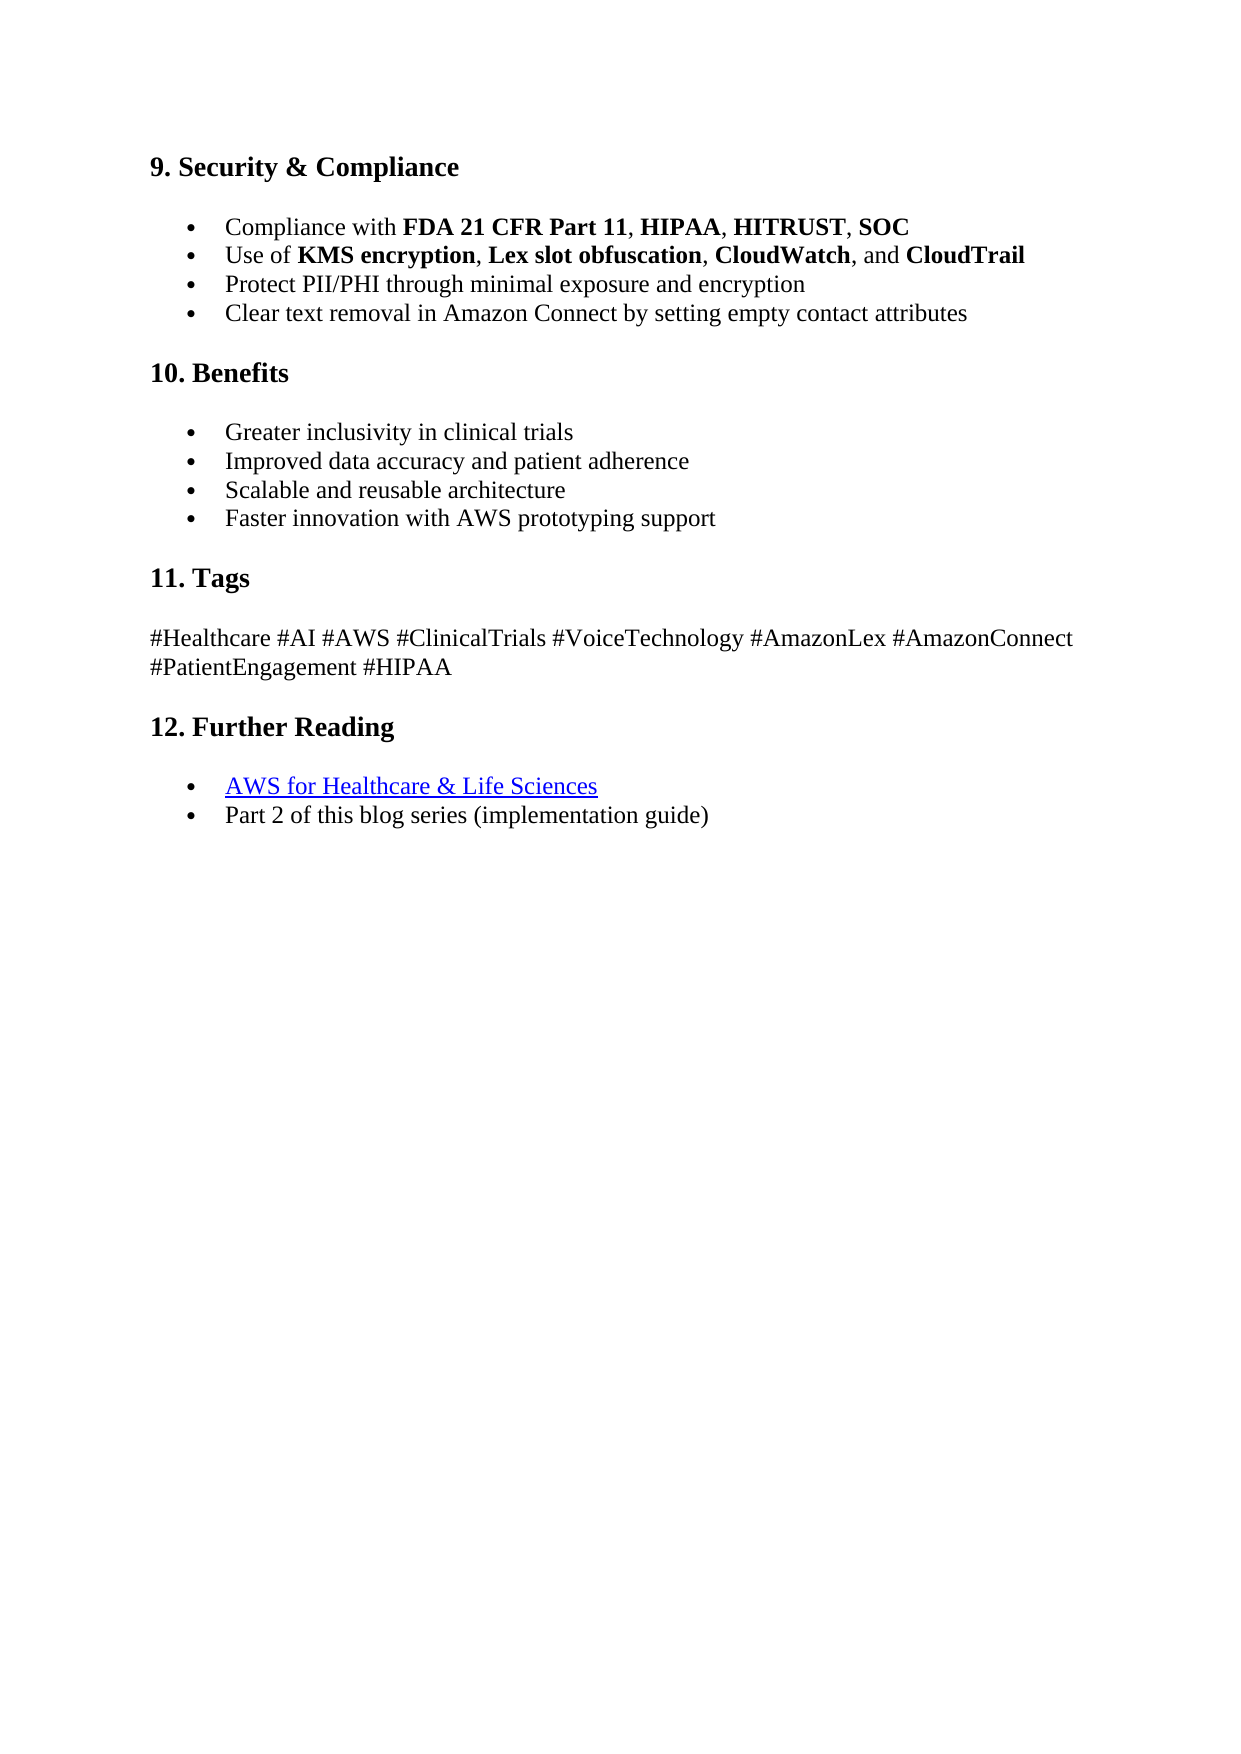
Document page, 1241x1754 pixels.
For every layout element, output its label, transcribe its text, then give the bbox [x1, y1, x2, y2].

list Use of KMS encryption, Lex slot obfuscation, CloudWatch, and CloudTrail [187, 240, 1090, 269]
text #Healthcare #AI #AWS #ClinicalTrials #VoiceTechnology #AmazonLex #AmazonConnect #PatientEngagement #HIPAA [150, 623, 1090, 681]
list AWS for Healthcare & Life Sciences [187, 771, 1090, 800]
list Clear text removal in Amazon Connect by setting empty contact attributes [187, 298, 1090, 327]
text 10. Benefits [150, 356, 1090, 388]
list Protect PII/PHI through minimal exposure and encryption [187, 269, 1090, 298]
list Faster innovation with AWS prototyping support [187, 503, 1090, 532]
list Compliance with FDA 21 CFR Part 11, HIPAA, HITRUST, SOC [187, 212, 1090, 240]
list Improved data accuracy and patient adherence [187, 446, 1090, 475]
list Greater inclusivity in clinical trials [187, 417, 1090, 446]
text 9. Security & Compliance [150, 150, 1090, 182]
list Part 2 of this blog series (implementation guide) [187, 800, 1090, 829]
text 12. Further Reading [150, 710, 1090, 742]
text 11. Tags [150, 561, 1090, 594]
list Scalable and reusable architecture [187, 475, 1090, 503]
